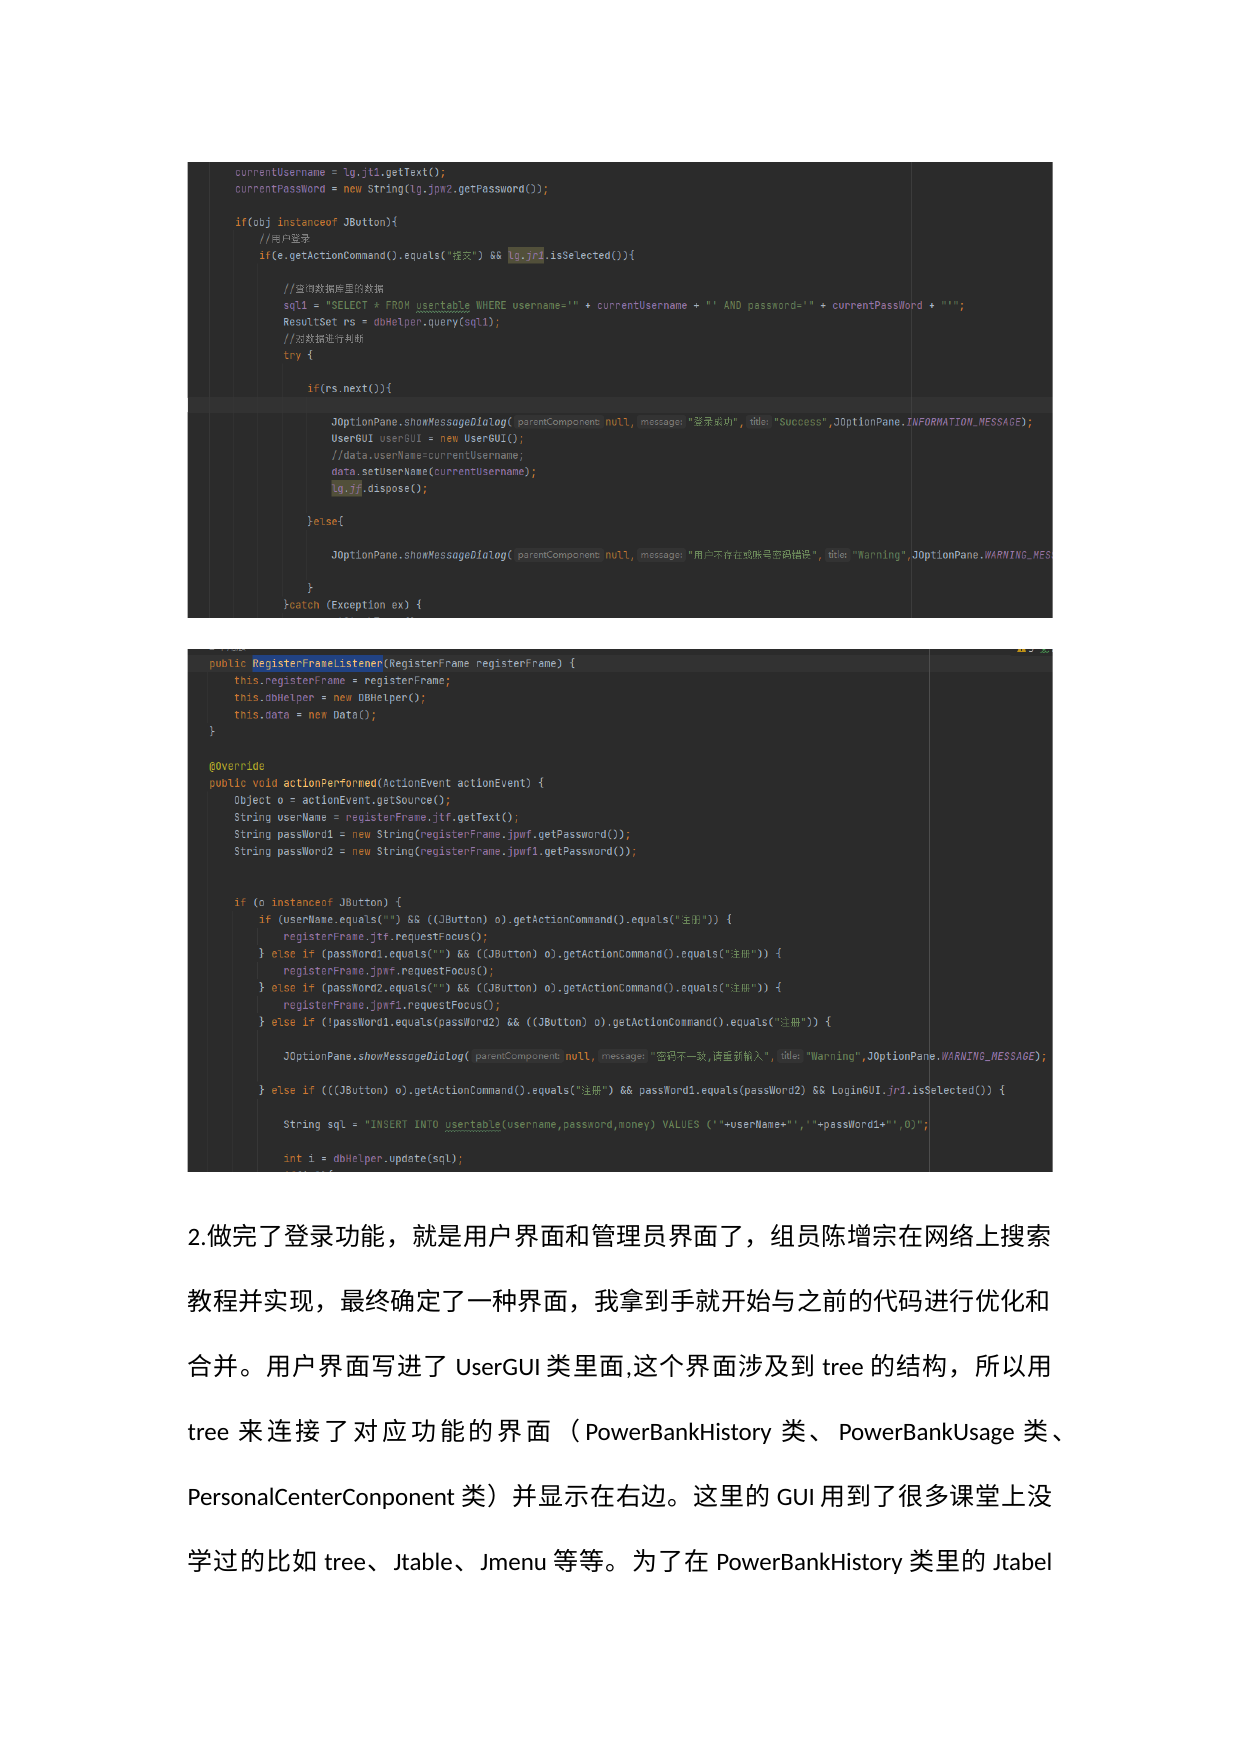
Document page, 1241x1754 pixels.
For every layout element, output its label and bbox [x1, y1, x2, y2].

text [187, 1202, 1053, 1592]
picture [187, 162, 1053, 618]
picture [187, 649, 1053, 1172]
